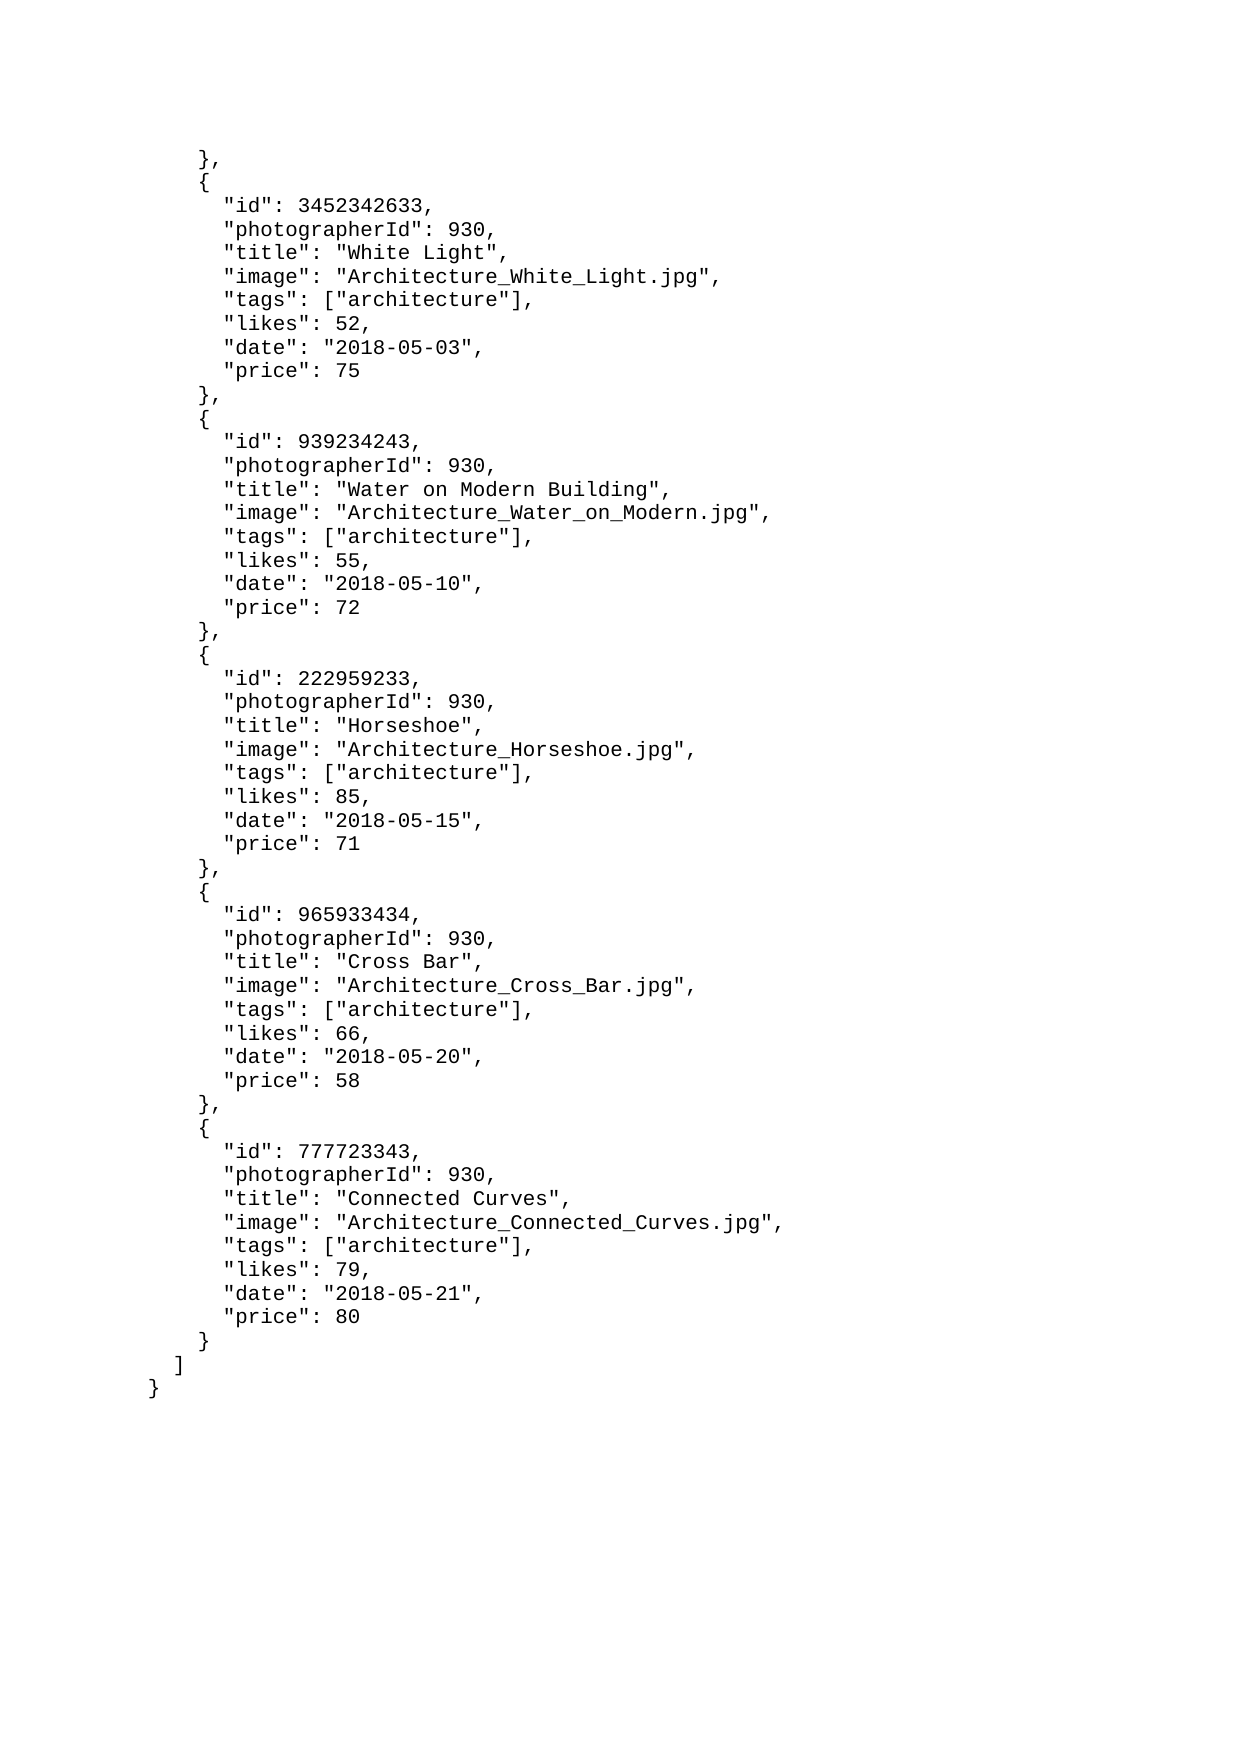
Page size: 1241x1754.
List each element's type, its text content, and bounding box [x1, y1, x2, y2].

text "likes": 52, [148, 313, 1093, 337]
text "price": 71 [148, 833, 1093, 857]
text "photographerId": 930, [148, 691, 1093, 715]
text "price": 72 [148, 597, 1093, 621]
text "date": "2018-05-15", [148, 810, 1093, 833]
text "photographerId": 930, [148, 928, 1093, 952]
text "price": 58 [148, 1070, 1093, 1093]
text "tags": ["architecture"], [148, 1235, 1093, 1259]
text "likes": 79, [148, 1259, 1093, 1283]
text "photographerId": 930, [148, 218, 1093, 242]
text "tags": ["architecture"], [148, 999, 1093, 1022]
text "date": "2018-05-10", [148, 573, 1093, 597]
text { [148, 644, 1093, 668]
text { [148, 881, 1093, 904]
text "likes": 55, [148, 549, 1093, 573]
text }, [148, 148, 1093, 171]
text "tags": ["architecture"], [148, 762, 1093, 786]
text { [148, 408, 1093, 431]
text "image": "Architecture_White_Light.jpg", [148, 266, 1093, 289]
text "price": 80 [148, 1306, 1093, 1330]
text "date": "2018-05-20", [148, 1046, 1093, 1070]
text "id": 939234243, [148, 431, 1093, 455]
text "likes": 66, [148, 1022, 1093, 1046]
text "title": "Water on Modern Building", [148, 479, 1093, 502]
text "id": 3452342633, [148, 195, 1093, 218]
text "title": "Horseshoe", [148, 715, 1093, 739]
text { [148, 171, 1093, 195]
text }, [148, 384, 1093, 408]
text "likes": 85, [148, 786, 1093, 810]
text "title": "White Light", [148, 242, 1093, 266]
text } [148, 1330, 1093, 1353]
text ] [148, 1353, 1093, 1377]
text } [148, 1377, 1093, 1401]
text "date": "2018-05-21", [148, 1283, 1093, 1306]
text "id": 965933434, [148, 904, 1093, 928]
text "tags": ["architecture"], [148, 289, 1093, 313]
text "title": "Cross Bar", [148, 952, 1093, 975]
text }, [148, 857, 1093, 881]
text "id": 777723343, [148, 1141, 1093, 1164]
text "image": "Architecture_Connected_Curves.jpg", [148, 1212, 1093, 1235]
text "photographerId": 930, [148, 1164, 1093, 1188]
text "title": "Connected Curves", [148, 1188, 1093, 1212]
text }, [148, 1093, 1093, 1117]
text "image": "Architecture_Horseshoe.jpg", [148, 739, 1093, 762]
text { [148, 1117, 1093, 1141]
text "image": "Architecture_Water_on_Modern.jpg", [148, 502, 1093, 526]
text "date": "2018-05-03", [148, 337, 1093, 360]
text "image": "Architecture_Cross_Bar.jpg", [148, 975, 1093, 999]
text "tags": ["architecture"], [148, 526, 1093, 549]
text }, [148, 621, 1093, 644]
text "price": 75 [148, 360, 1093, 384]
text "photographerId": 930, [148, 455, 1093, 479]
text "id": 222959233, [148, 668, 1093, 691]
